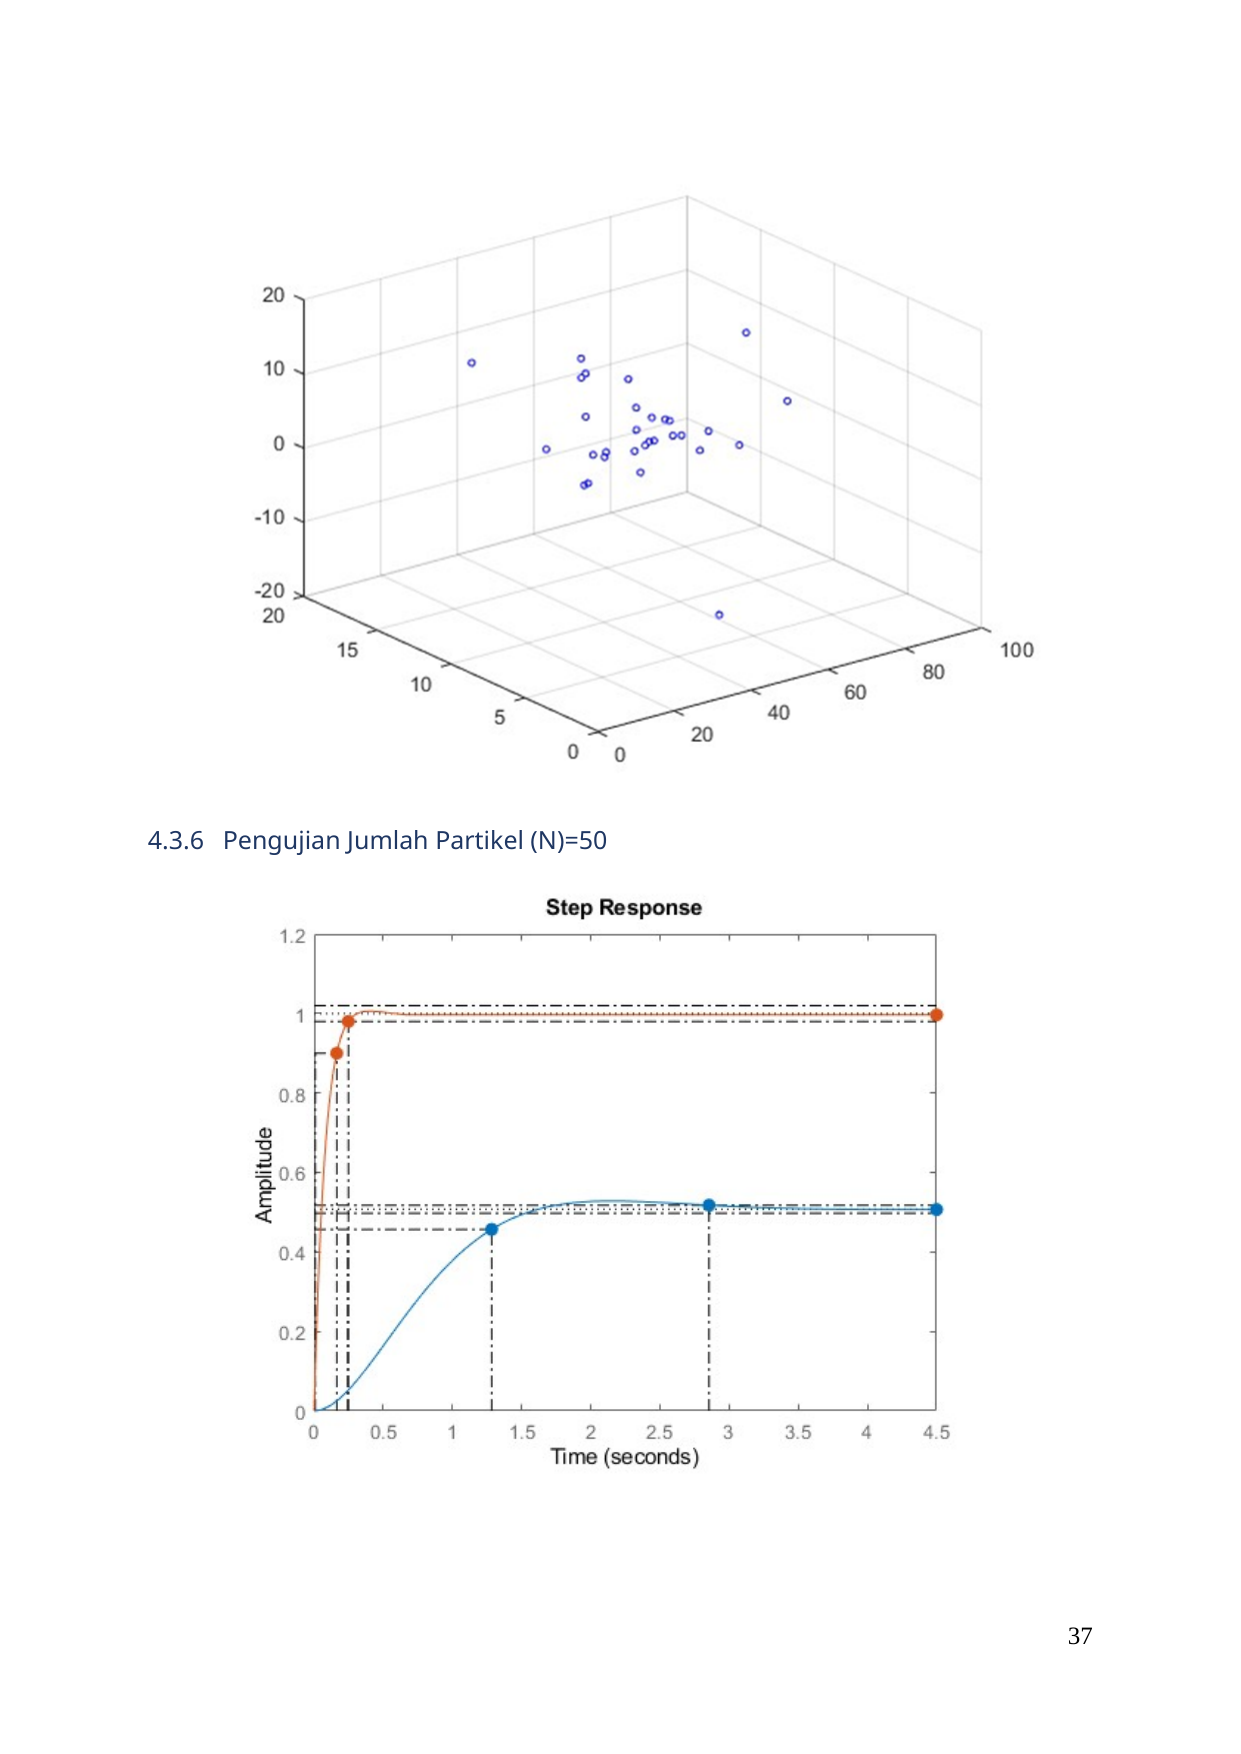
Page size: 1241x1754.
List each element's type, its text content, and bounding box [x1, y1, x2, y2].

picture [189, 859, 1014, 1479]
picture [189, 147, 1065, 804]
subtitle Pengujian Jumlah Partikel (N)=50 [148, 823, 1092, 857]
